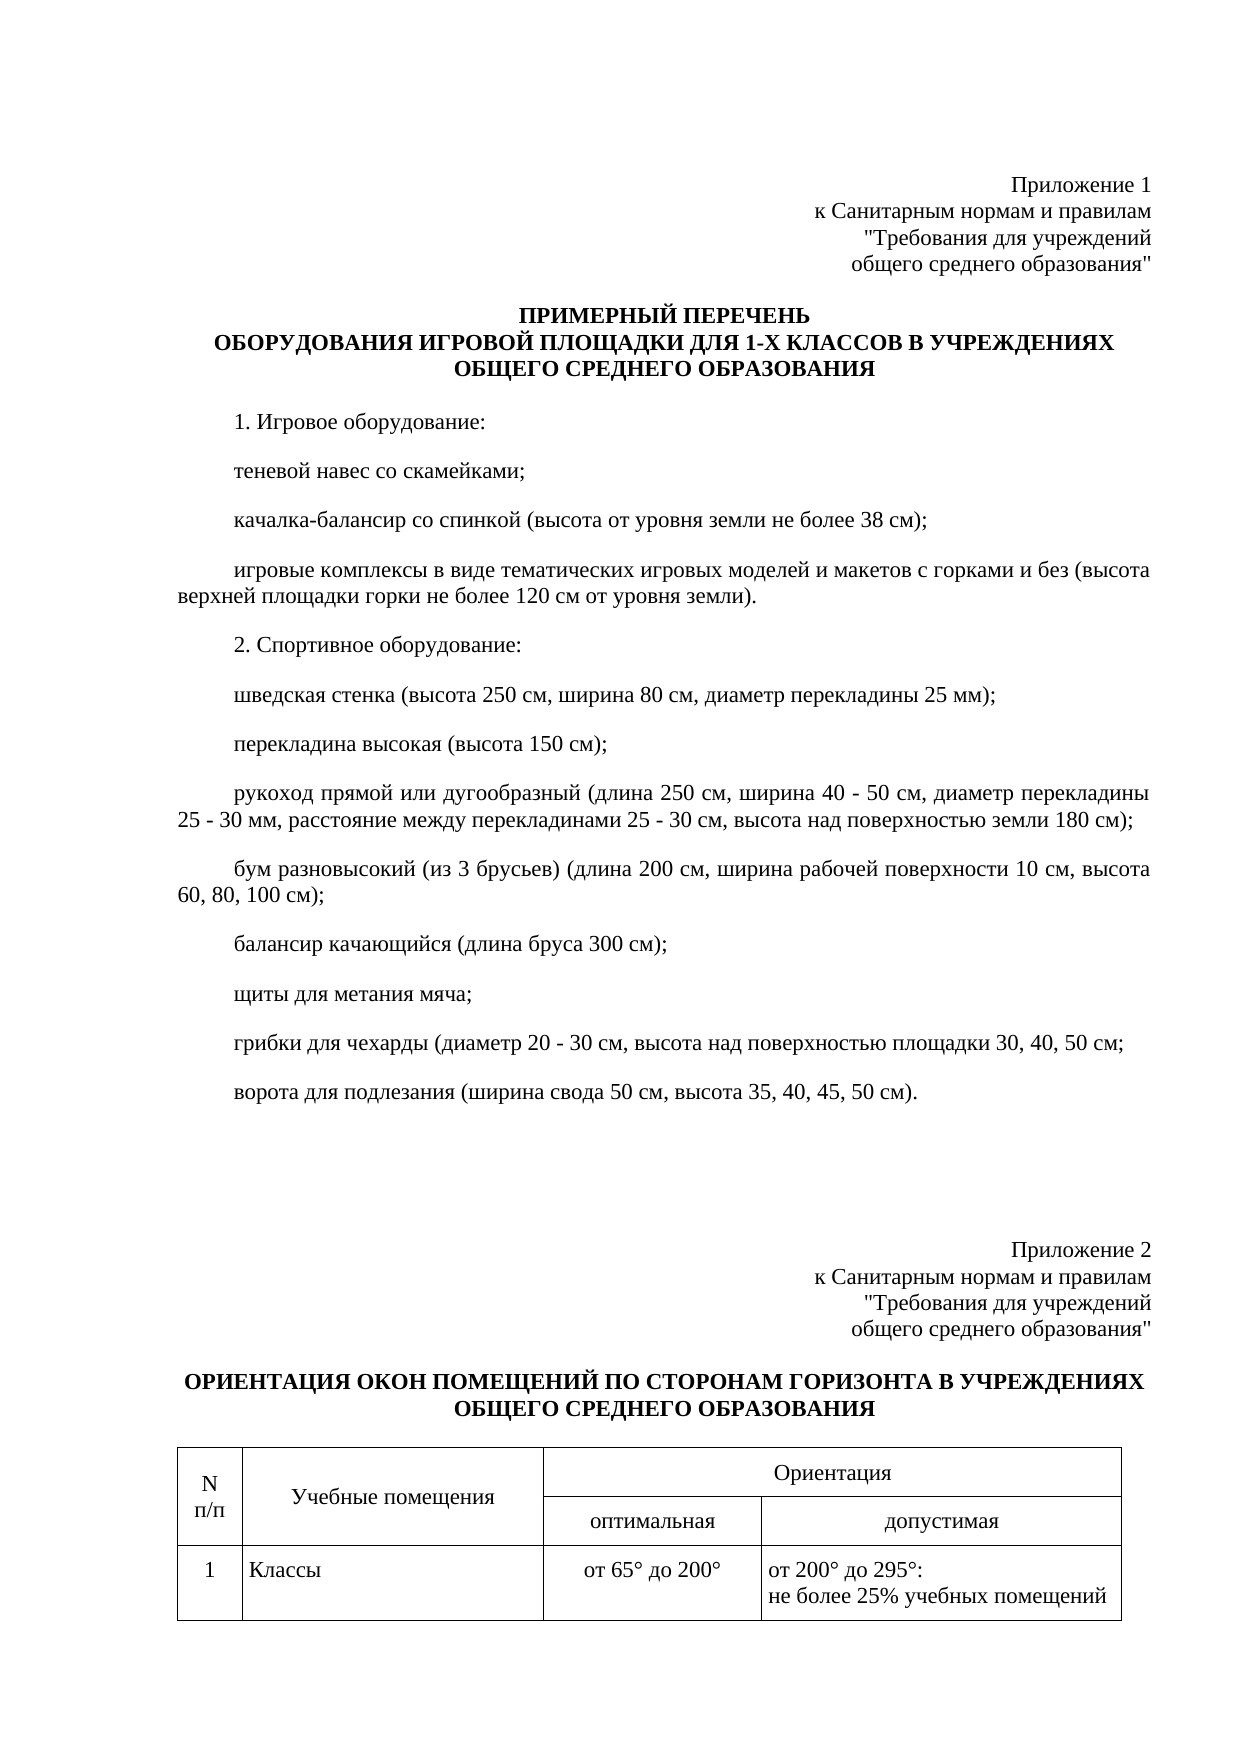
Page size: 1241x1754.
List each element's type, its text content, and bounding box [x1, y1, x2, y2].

text ОРИЕНТАЦИЯ ОКОН ПОМЕЩЕНИЙ ПО СТОРОНАМ ГОРИЗОНТА В УЧРЕЖДЕНИЯХ ОБЩЕГО СРЕДНЕГО ОБРАЗОВАНИЯ [177, 1368, 1152, 1421]
text шведская стенка (высота 250 см, ширина 80 см, диаметр перекладины 25 мм); [177, 681, 1152, 707]
text "Требования для учреждений [177, 223, 1152, 250]
text общего среднего образования" [177, 1316, 1152, 1342]
table_header N п/п [178, 1448, 242, 1544]
text ворота для подлезания (ширина свода 50 см, высота 35, 40, 45, 50 см). [177, 1078, 1152, 1105]
text перекладина высокая (высота 150 см); [177, 730, 1152, 756]
text щиты для метания мяча; [177, 980, 1152, 1006]
text бум разновысокий (из 3 брусьев) (длина 200 см, ширина рабочей поверхности 10 см, высота 60, 80, 100 см); [177, 855, 1152, 908]
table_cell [762, 1546, 1121, 1619]
text Приложение 2 [177, 1236, 1152, 1263]
text общего среднего образования" [177, 250, 1152, 276]
table_header Учебные помещения [243, 1448, 543, 1544]
text Приложение 1 [177, 171, 1152, 197]
text грибки для чехарды (диаметр 20 - 30 см, высота над поверхностью площадки 30, 40, 50 см; [177, 1029, 1152, 1055]
text 1. Игровое оборудование: [177, 408, 1152, 434]
text игровые комплексы в виде тематических игровых моделей и макетов с горками и без (высота верхней площадки горки не более 120 см от уровня земли). [177, 556, 1152, 608]
table_header Ориентация [544, 1448, 1121, 1496]
text балансир качающийся (длина бруса 300 см); [177, 931, 1152, 957]
text к Санитарным нормам и правилам [177, 1263, 1152, 1289]
text качалка-балансир со спинкой (высота от уровня земли не более 38 см); [177, 507, 1152, 533]
text 2. Спортивное оборудование: [177, 631, 1152, 658]
text ОБОРУДОВАНИЯ ИГРОВОЙ ПЛОЩАДКИ ДЛЯ 1-Х КЛАССОВ В УЧРЕЖДЕНИЯХ ОБЩЕГО СРЕДНЕГО ОБРАЗОВАНИЯ [177, 329, 1152, 382]
text ПРИМЕРНЫЙ ПЕРЕЧЕНЬ [177, 303, 1152, 329]
text теневой навес со скамейками; [177, 457, 1152, 484]
table_cell Классы [243, 1546, 543, 1619]
table_cell от 65° до 200° [544, 1546, 761, 1619]
table_cell допустимая [762, 1497, 1121, 1544]
table_cell 1 [178, 1546, 242, 1619]
table_cell оптимальная [544, 1497, 761, 1544]
text "Требования для учреждений [177, 1289, 1152, 1316]
text к Санитарным нормам и правилам [177, 197, 1152, 223]
text рукоход прямой или дугообразный (длина 250 см, ширина 40 - 50 см, диаметр перекладины 25 - 30 мм, расстояние между перекладинами 25 - 30 см, высота над поверхностью земли 180 см); [177, 779, 1152, 832]
